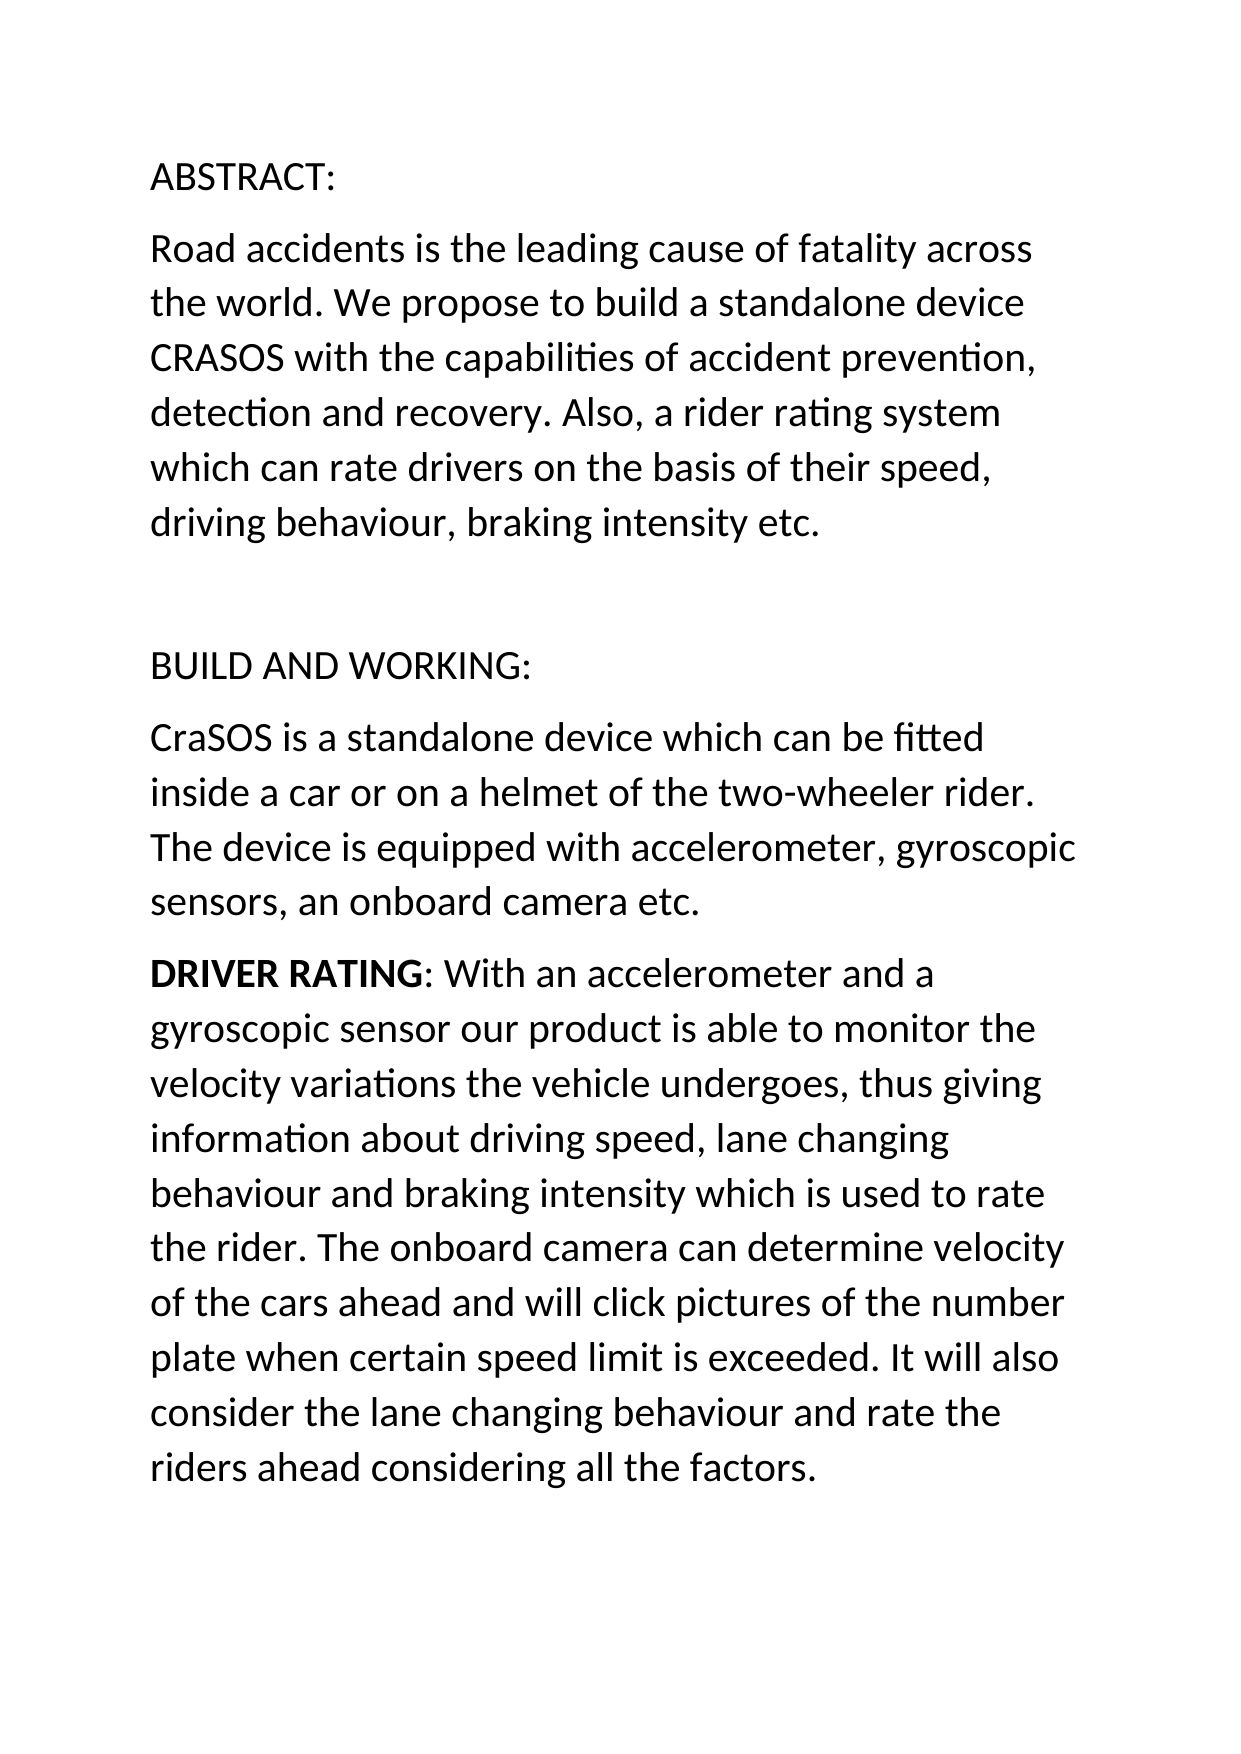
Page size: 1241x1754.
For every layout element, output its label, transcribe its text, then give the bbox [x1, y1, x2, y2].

text DRIVER RATING: With an accelerometer and a gyroscopic sensor our product is able to monitor the velocity variations the vehicle undergoes, thus giving information about driving speed, lane changing behaviour and braking intensity which is used to rate the rider. The onboard camera can determine velocity of the cars ahead and will click pictures of the number plate when certain speed limit is exceeded. It will also consider the lane changing behaviour and rate the riders ahead considering all the factors. [150, 947, 1090, 1492]
text CraSOS is a standalone device which can be fitted inside a car or on a helmet of the two-wheeler rider. The device is equipped with accelerometer, gyroscopic sensors, an onboard camera etc. [150, 711, 1090, 926]
text Road accidents is the leading cause of fatality across the world. We propose to build a standalone device CRASOS with the capabilities of accident prevention, detection and recovery. Also, a rider rating system which can rate drivers on the basis of their speed, driving behaviour, braking intensity etc. [150, 222, 1090, 547]
text BUILD AND WORKING: [150, 639, 1090, 690]
text ABSTRACT: [150, 150, 1090, 201]
